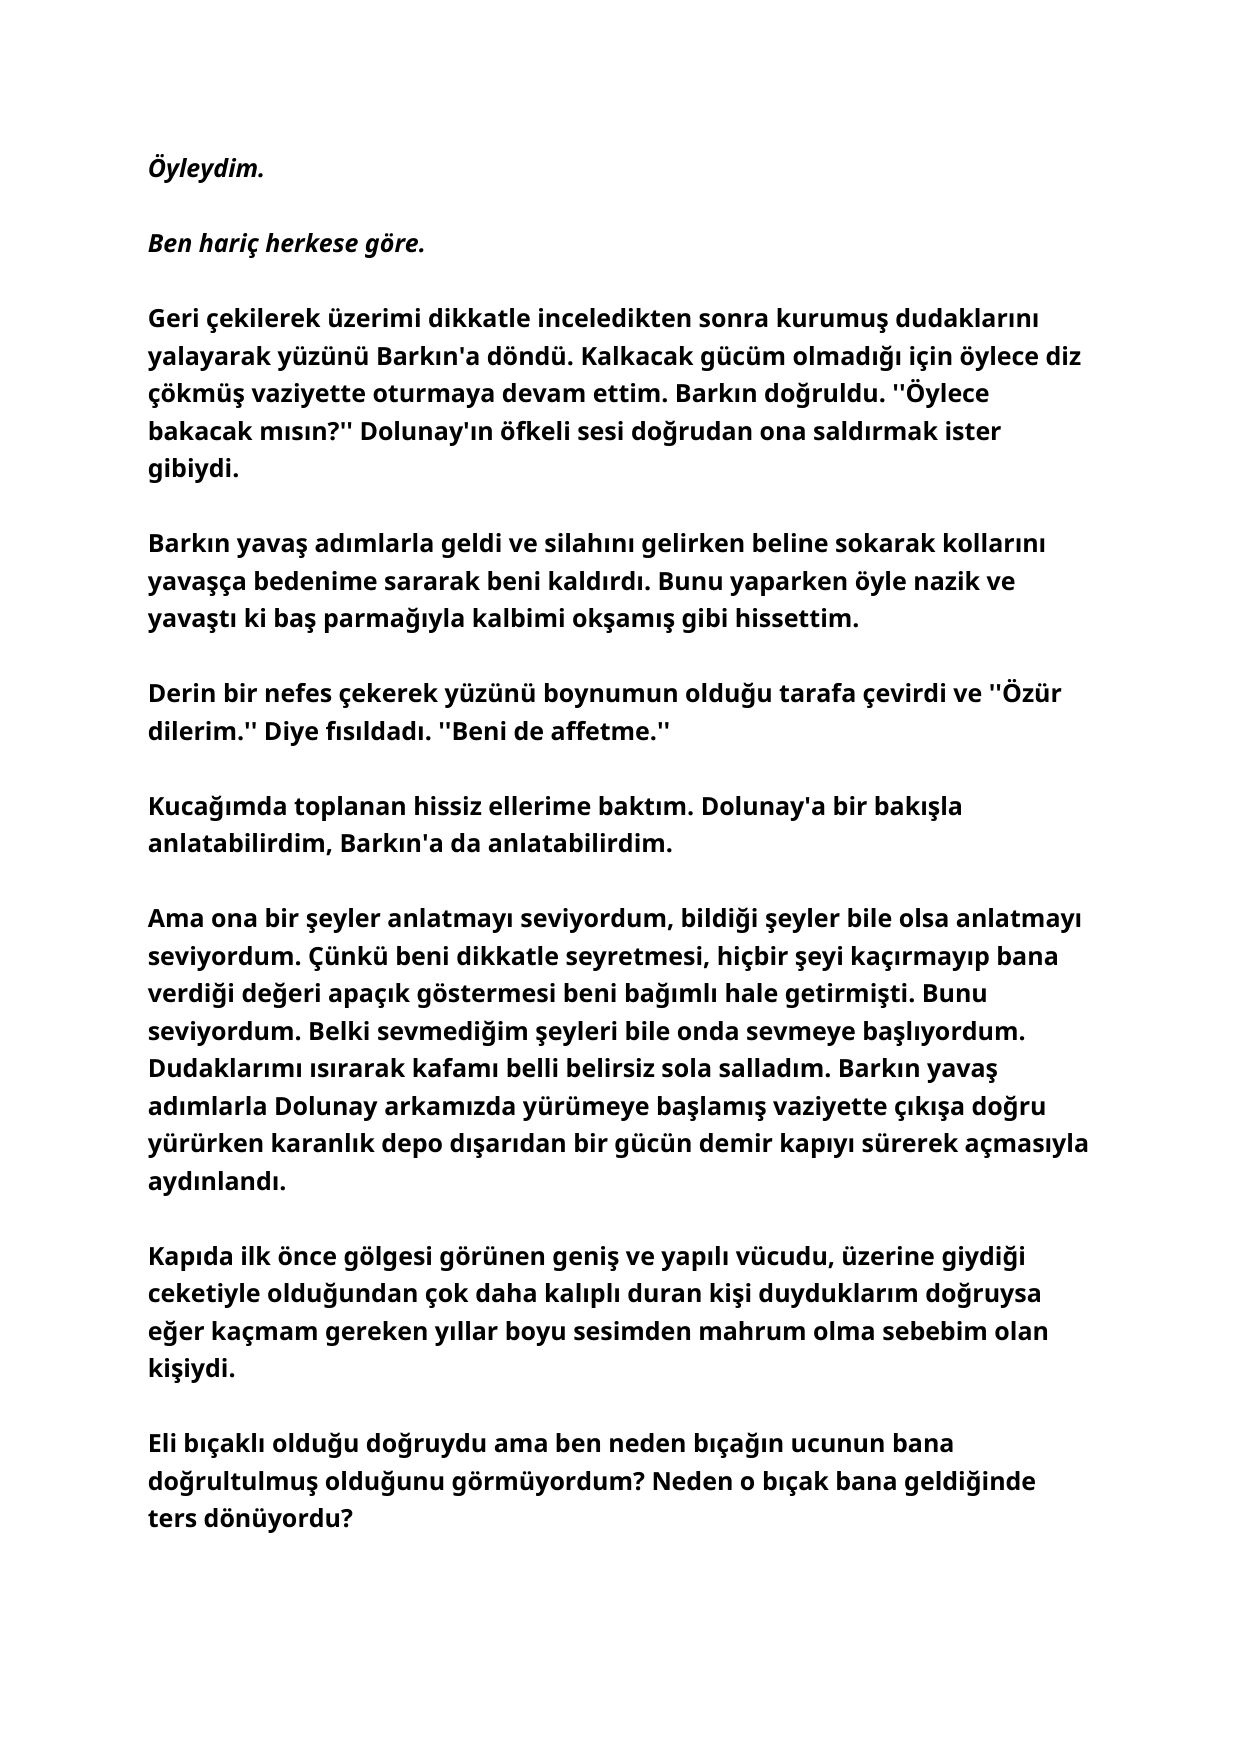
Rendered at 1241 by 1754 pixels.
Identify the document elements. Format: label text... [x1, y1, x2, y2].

text Derin bir nefes çekerek yüzünü boynumun olduğu tarafa çevirdi ve ''Özür dilerim.'' Diye fısıldadı. ''Beni de affetme.'' [148, 673, 1093, 748]
text Ben hariç herkese göre. [148, 223, 1093, 260]
text Öyleydim. [148, 148, 1093, 185]
text Kucağımda toplanan hissiz ellerime baktım. Dolunay'a bir bakışla anlatabilirdim, Barkın'a da anlatabilirdim. [148, 785, 1093, 860]
text Eli bıçaklı olduğu doğruydu ama ben neden bıçağın ucunun bana doğrultulmuş olduğunu görmüyordum? Neden o bıçak bana geldiğinde ters dönüyordu? [148, 1423, 1093, 1535]
text Kapıda ilk önce gölgesi görünen geniş ve yapılı vücudu, üzerine giydiği ceketiyle olduğundan çok daha kalıplı duran kişi duyduklarım doğruysa eğer kaçmam gereken yıllar boyu sesimden mahrum olma sebebim olan kişiydi. [148, 1235, 1093, 1385]
text Ama ona bir şeyler anlatmayı seviyordum, bildiği şeyler bile olsa anlatmayı seviyordum. Çünkü beni dikkatle seyretmesi, hiçbir şeyi kaçırmayıp bana verdiği değeri apaçık göstermesi beni bağımlı hale getirmişti. Bunu seviyordum. Belki sevmediğim şeyleri bile onda sevmeye başlıyordum. Dudaklarımı ısırarak kafamı belli belirsiz sola salladım. Barkın yavaş adımlarla Dolunay arkamızda yürümeye başlamış vaziyette çıkışa doğru yürürken karanlık depo dışarıdan bir gücün demir kapıyı sürerek açmasıyla aydınlandı. [148, 898, 1093, 1198]
text Barkın yavaş adımlarla geldi ve silahını gelirken beline sokarak kollarını yavaşça bedenime sararak beni kaldırdı. Bunu yaparken öyle nazik ve yavaştı ki baş parmağıyla kalbimi okşamış gibi hissettim. [148, 523, 1093, 635]
text Geri çekilerek üzerimi dikkatle inceledikten sonra kurumuş dudaklarını yalayarak yüzünü Barkın'a döndü. Kalkacak gücüm olmadığı için öylece diz çökmüş vaziyette oturmaya devam ettim. Barkın doğruldu. ''Öylece bakacak mısın?'' Dolunay'ın öfkeli sesi doğrudan ona saldırmak ister gibiydi. [148, 298, 1093, 485]
